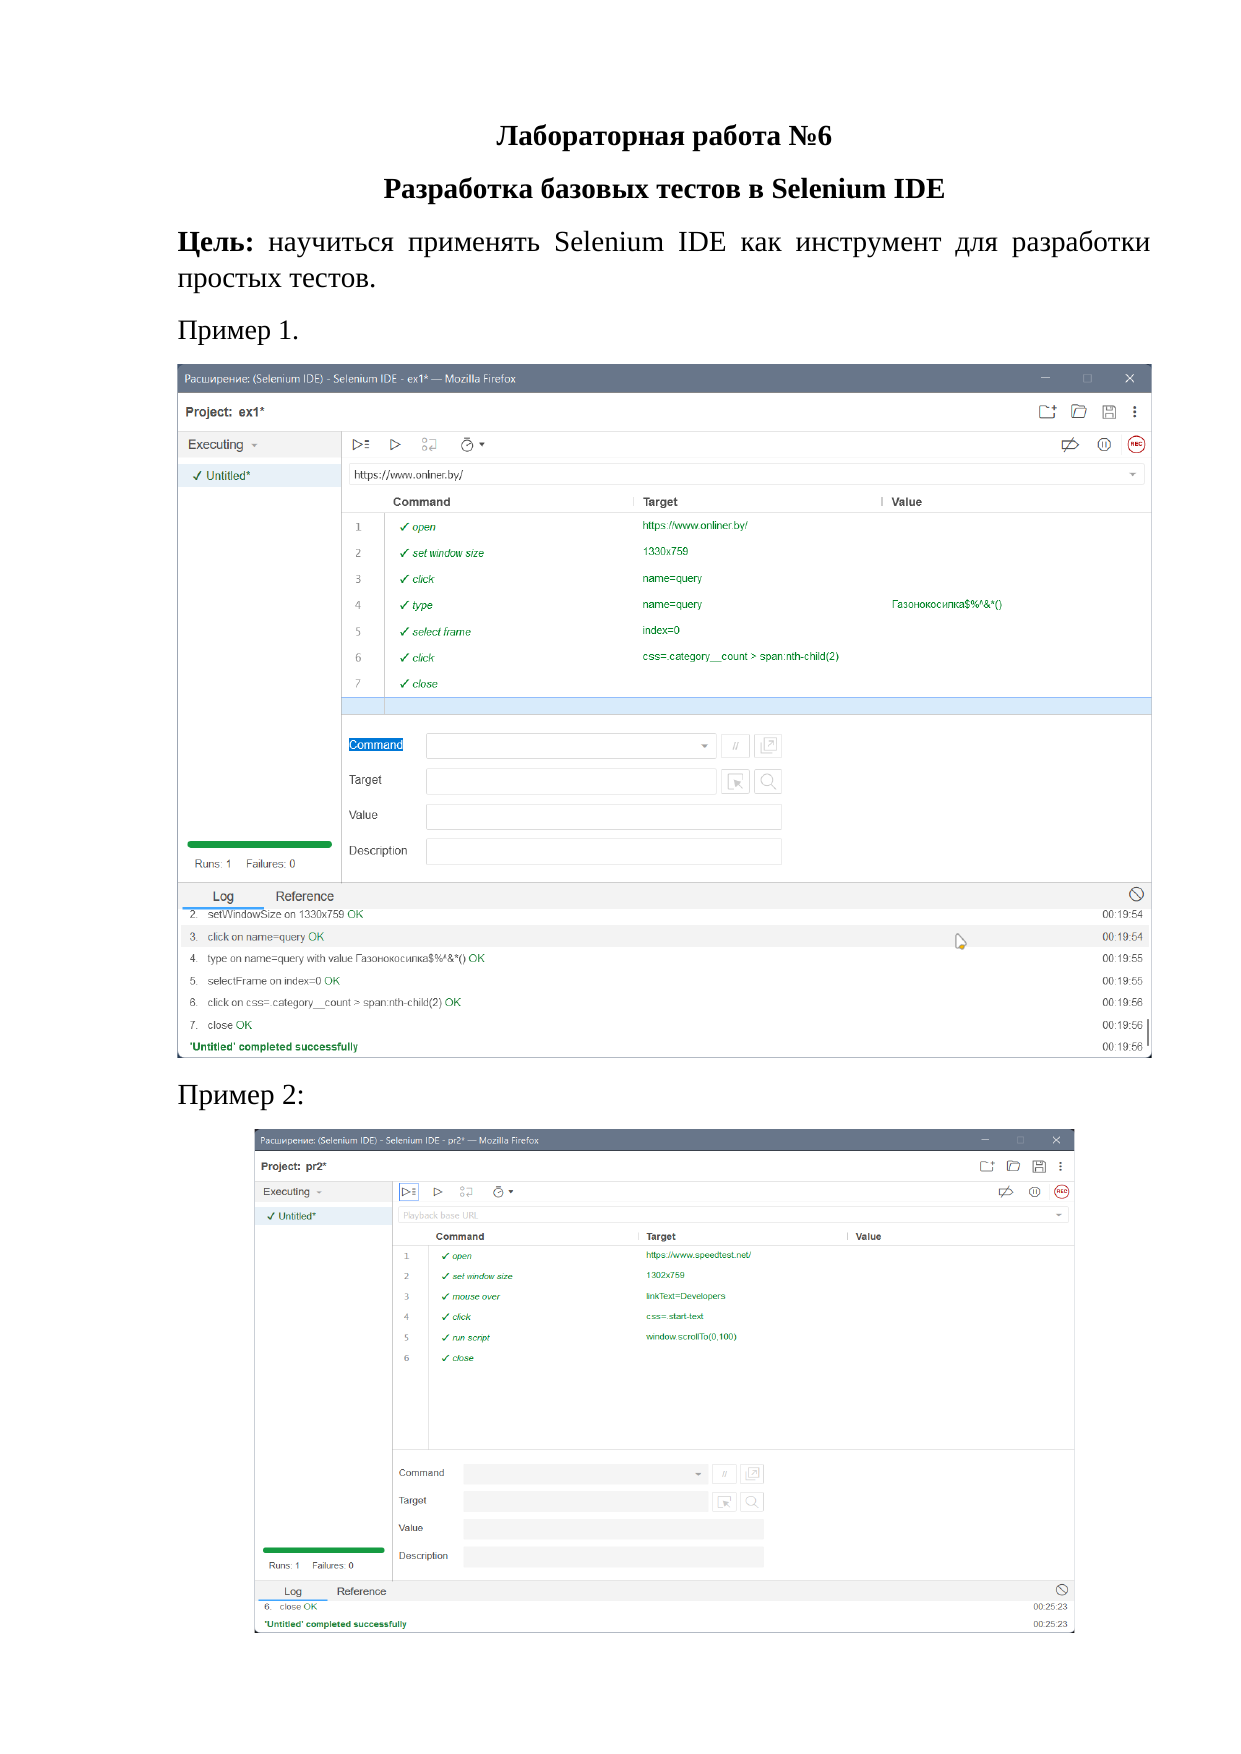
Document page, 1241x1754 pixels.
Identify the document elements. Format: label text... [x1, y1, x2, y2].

text Лабораторная работа №6 [177, 118, 1152, 152]
picture [254, 1129, 1075, 1633]
text Пример 2: [177, 1077, 1152, 1111]
text Разработка базовых тестов в Selenium IDE [177, 171, 1152, 204]
text Пример 1. [177, 313, 1152, 345]
picture [177, 364, 1152, 1058]
text Цель: научиться применять Selenium IDE как инструмент для разработки простых тестов. [177, 224, 1152, 293]
